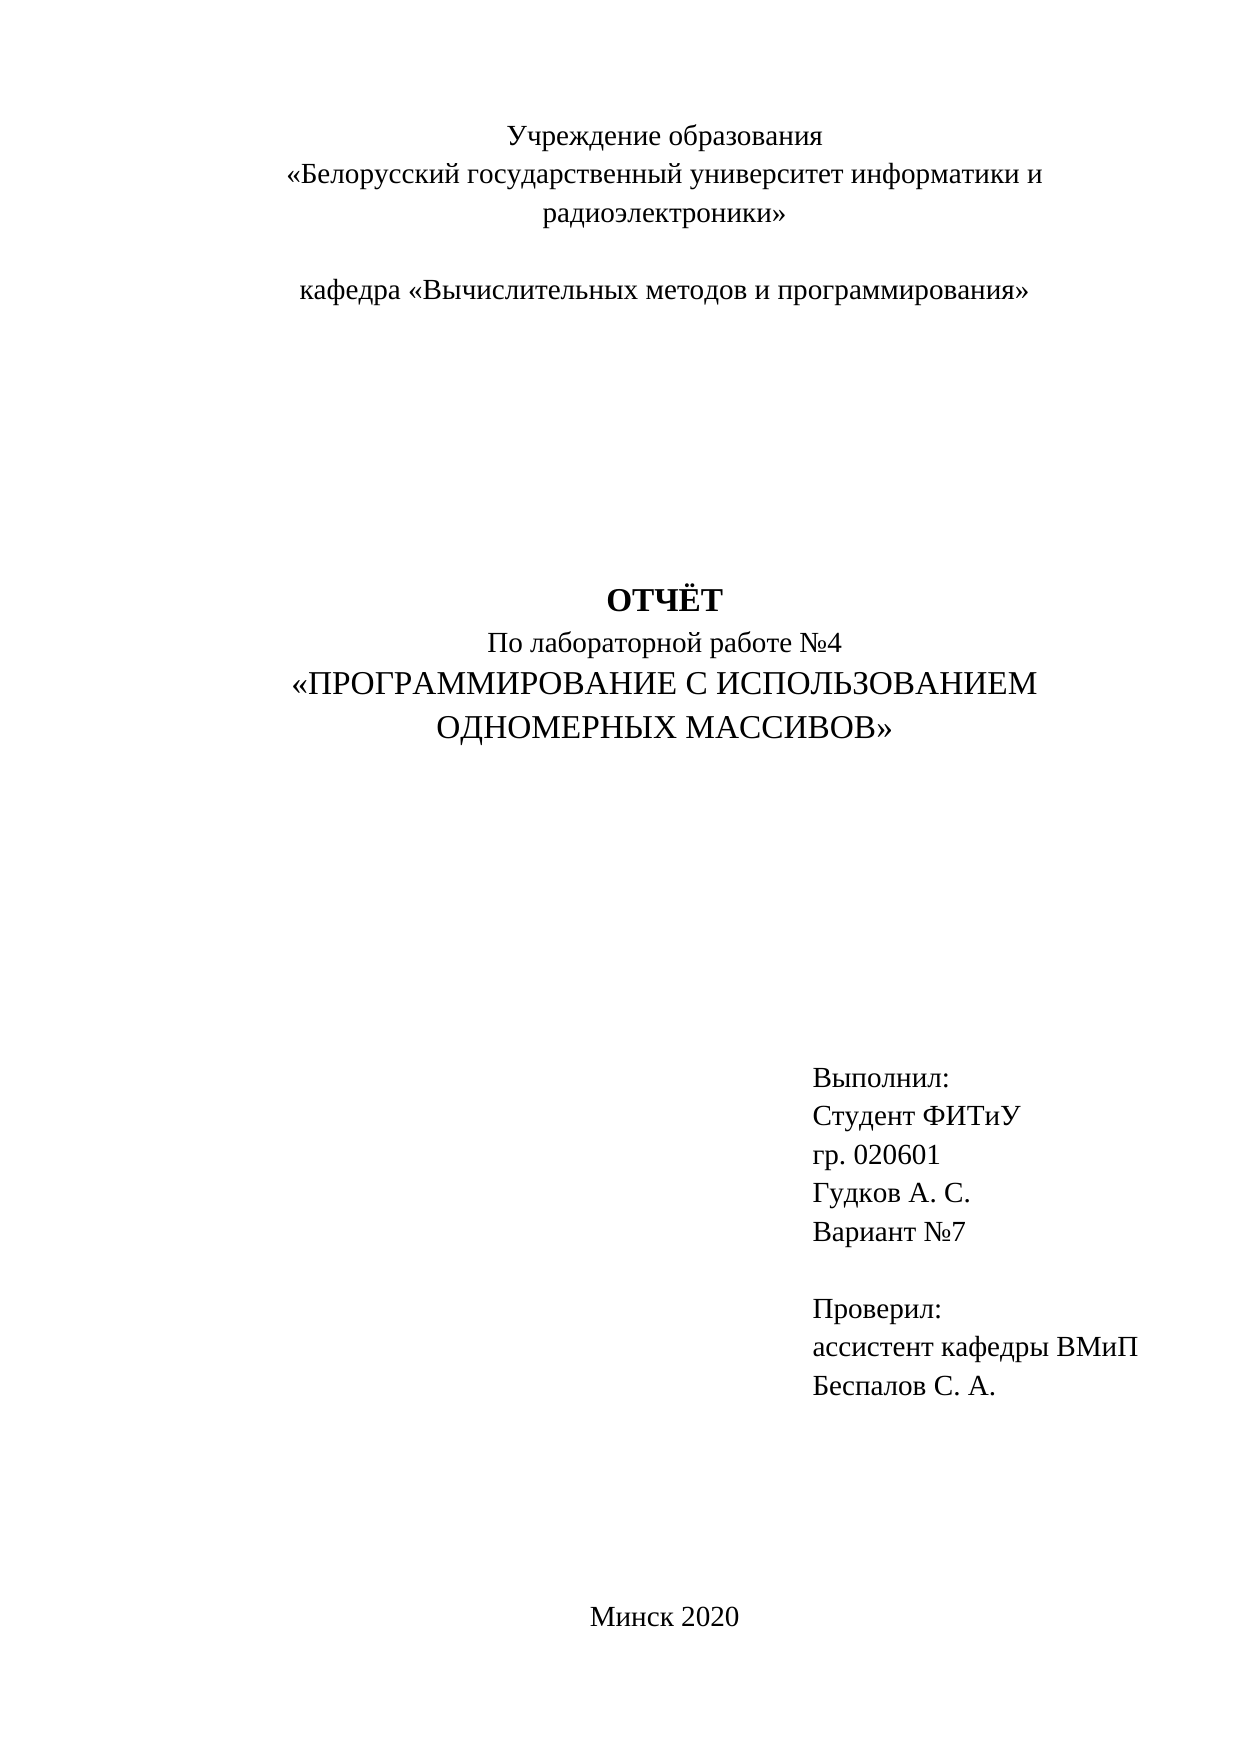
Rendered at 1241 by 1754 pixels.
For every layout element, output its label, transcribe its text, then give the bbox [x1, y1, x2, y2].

text По лабораторной работе №4 [177, 625, 1152, 658]
text кафедра «Вычислительных методов и программирования» [177, 272, 1152, 306]
text Беспалов С. А. [812, 1368, 1152, 1402]
text ОТЧЁТ [177, 581, 1152, 619]
text Минск 2020 [177, 1599, 1152, 1633]
text «ПРОГРАММИРОВАНИЕ С ИСПОЛЬЗОВАНИЕМ ОДНОМЕРНЫХ МАССИВОВ» [177, 663, 1152, 746]
text гр. 020601 [812, 1137, 1152, 1170]
text Студент ФИТиУ [812, 1098, 1152, 1132]
text Гудков А. С. [812, 1175, 1152, 1209]
text Проверил: [812, 1291, 1152, 1324]
text Вариант №7 [812, 1214, 1152, 1247]
text ассистент кафедры ВМиП [812, 1329, 1152, 1363]
text «Белорусский государственный университет информатики и радиоэлектроники» [177, 157, 1152, 229]
text Учреждение образования [177, 118, 1152, 152]
text Выполнил: [812, 1060, 1152, 1093]
